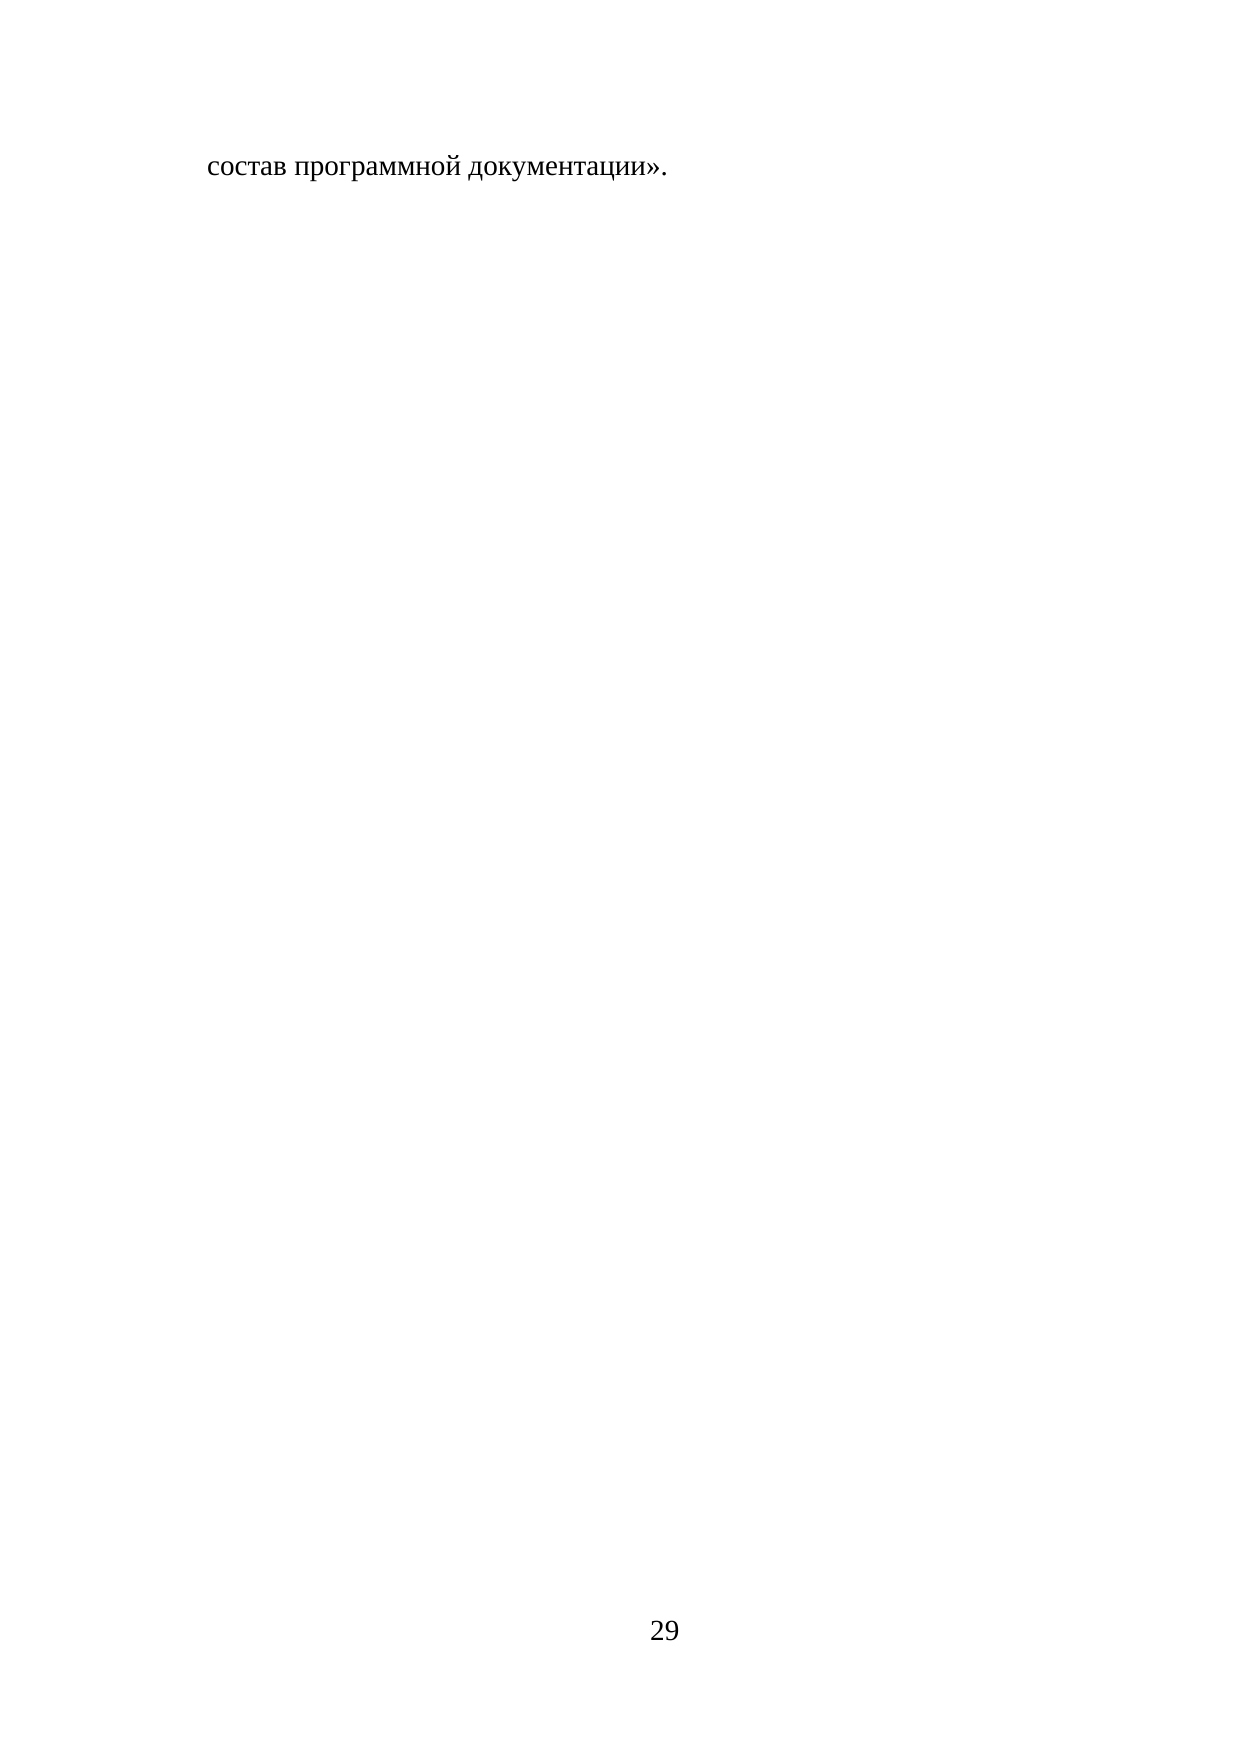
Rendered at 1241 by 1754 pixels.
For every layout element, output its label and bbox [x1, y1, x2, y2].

text [207, 148, 1122, 181]
